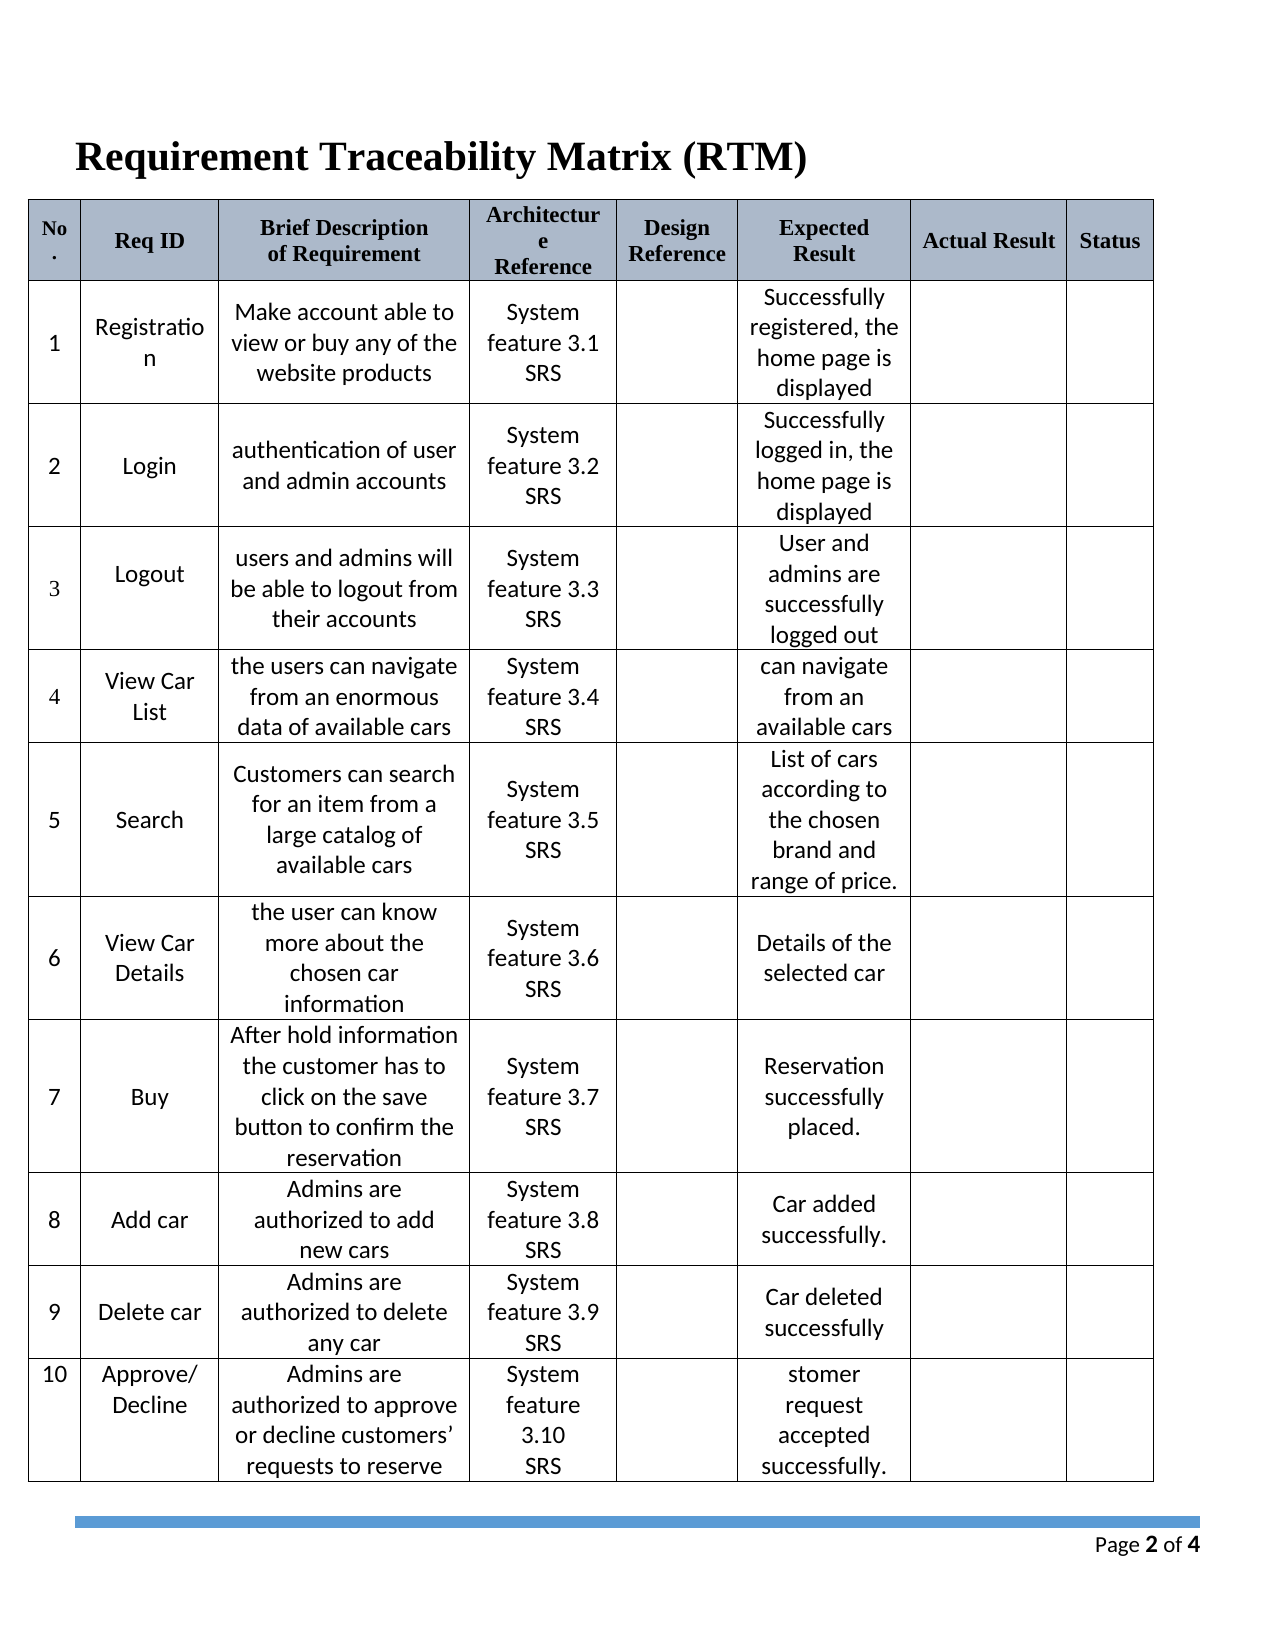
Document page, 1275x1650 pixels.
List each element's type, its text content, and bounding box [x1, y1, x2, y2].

table_cell 1 [29, 281, 80, 403]
table_cell Reservation successfully placed. [738, 1020, 910, 1172]
table_cell After hold information the customer has to click on the save button to confirm the reservation [219, 1020, 469, 1172]
table_cell [617, 743, 737, 896]
table_cell Delete car [81, 1266, 218, 1357]
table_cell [738, 1359, 910, 1481]
table_cell User and admins are successfully logged out [738, 527, 910, 649]
table_header Status [1067, 200, 1153, 280]
table_cell [1067, 1020, 1153, 1172]
table_cell System feature 3.6 SRS [470, 897, 616, 1019]
table_cell [911, 743, 1066, 896]
table_cell [911, 1020, 1066, 1172]
table_cell 10 [29, 1359, 80, 1481]
table_cell [911, 1359, 1066, 1481]
table_cell [617, 404, 737, 526]
table_cell [617, 1020, 737, 1172]
table_cell [1067, 281, 1153, 403]
table_cell System feature 3.1 SRS [470, 281, 616, 403]
table_cell [617, 897, 737, 1019]
table_header Expected Result [738, 200, 910, 280]
table_cell can navigate from an available cars [738, 650, 910, 742]
table_cell 2 [29, 404, 80, 526]
table_cell View Car Details [81, 897, 218, 1019]
table_cell Search [81, 743, 218, 896]
table_cell Login [81, 404, 218, 526]
table_cell 7 [29, 1020, 80, 1172]
table_cell Logout [81, 527, 218, 649]
table_cell 4 [29, 650, 80, 742]
table_header Req ID [81, 200, 218, 280]
table_cell System feature 3.4 SRS [470, 650, 616, 742]
table_cell Admins are authorized to add new cars [219, 1173, 469, 1265]
table_cell [911, 527, 1066, 649]
table_cell the user can know more about the chosen car information [219, 897, 469, 1019]
table_header Brief Description of Requirement [219, 200, 469, 280]
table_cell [470, 1359, 616, 1481]
table_cell 6 [29, 897, 80, 1019]
table_cell [911, 404, 1066, 526]
table_cell [617, 527, 737, 649]
table_cell [617, 1359, 737, 1481]
table_cell [911, 1173, 1066, 1265]
table_cell [617, 1266, 737, 1357]
table_cell 8 [29, 1173, 80, 1265]
table_cell Add car [81, 1173, 218, 1265]
table_cell [1067, 650, 1153, 742]
table_cell Customers can search for an item from a large catalog of available cars [219, 743, 469, 896]
table_cell [1067, 1266, 1153, 1357]
table_cell authentication of user and admin accounts [219, 404, 469, 526]
table_cell [1067, 1173, 1153, 1265]
table_cell [617, 1173, 737, 1265]
table_header Architecture Reference [470, 200, 616, 280]
table_cell Registration [81, 281, 218, 403]
table_cell [617, 650, 737, 742]
table_cell 5 [29, 743, 80, 896]
table_header Actual Result [911, 200, 1066, 280]
table_cell [911, 1266, 1066, 1357]
table_cell [911, 650, 1066, 742]
table_cell Approve/ Decline [81, 1359, 218, 1481]
table_cell [1067, 1359, 1153, 1481]
table_cell the users can navigate from an enormous data of available cars [219, 650, 469, 742]
table_cell Car deleted successfully [738, 1266, 910, 1357]
table_cell System feature 3.2 SRS [470, 404, 616, 526]
text Requirement Traceability Matrix (RTM) [75, 131, 1200, 179]
table_cell Details of the selected car [738, 897, 910, 1019]
table_cell [1067, 404, 1153, 526]
table_cell View Car List [81, 650, 218, 742]
table_cell System feature 3.8 SRS [470, 1173, 616, 1265]
table_cell [911, 897, 1066, 1019]
table_cell Car added successfully. [738, 1173, 910, 1265]
table_cell List of cars according to the chosen brand and range of price. [738, 743, 910, 896]
table_cell 3 [29, 527, 80, 649]
table_cell Make account able to view or buy any of the website products [219, 281, 469, 403]
table_cell Successfully logged in, the home page is displayed [738, 404, 910, 526]
table_cell Admins are authorized to delete any car [219, 1266, 469, 1357]
table_cell [1067, 743, 1153, 896]
table_cell Successfully registered, the home page is displayed [738, 281, 910, 403]
table_cell Buy [81, 1020, 218, 1172]
table_cell System feature 3.7 SRS [470, 1020, 616, 1172]
table_header Design Reference [617, 200, 737, 280]
table_cell [617, 281, 737, 403]
table_cell users and admins will be able to logout from their accounts [219, 527, 469, 649]
table_cell [1067, 527, 1153, 649]
table_cell 9 [29, 1266, 80, 1357]
table_cell System feature 3.3 SRS [470, 527, 616, 649]
table_cell [1067, 897, 1153, 1019]
table_cell [911, 281, 1066, 403]
table_cell System feature 3.9 SRS [470, 1266, 616, 1357]
table_cell System feature 3.5 SRS [470, 743, 616, 896]
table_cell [219, 1359, 469, 1481]
table_header No. [29, 200, 80, 280]
